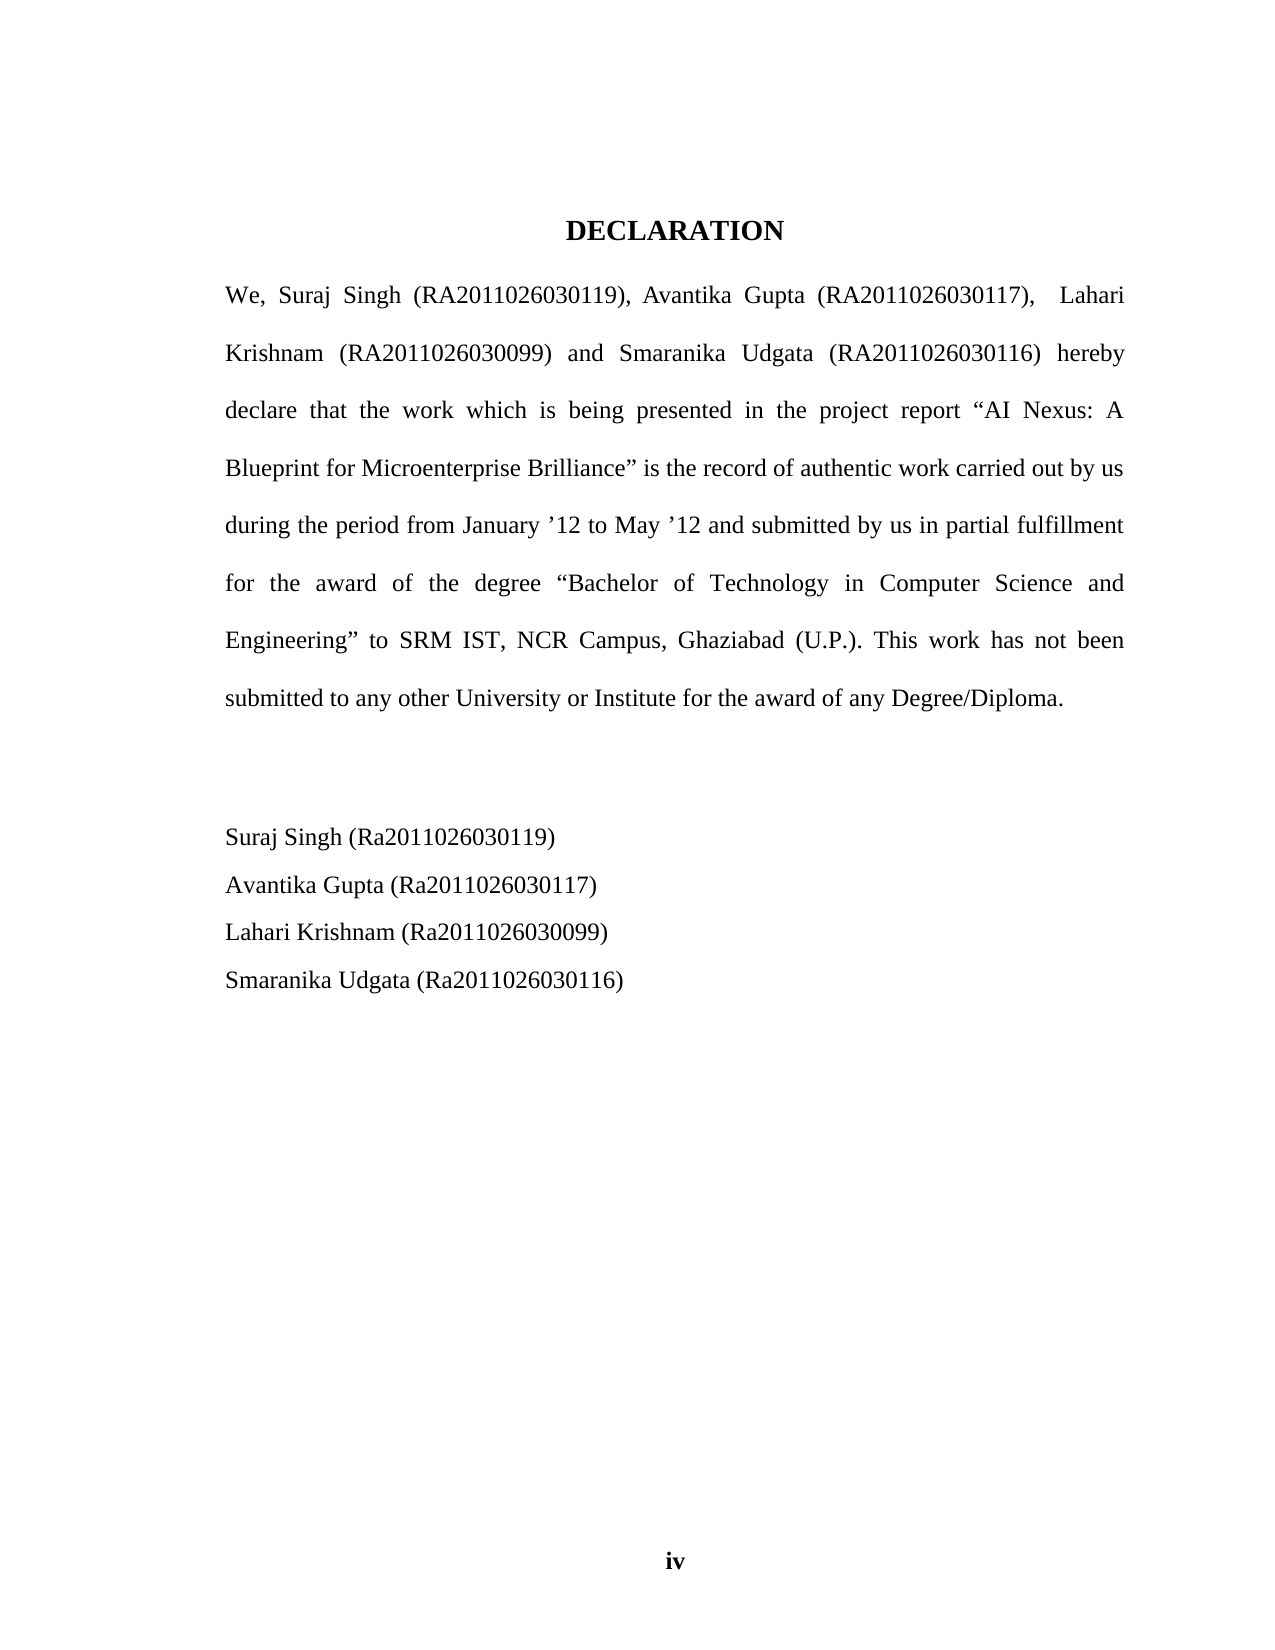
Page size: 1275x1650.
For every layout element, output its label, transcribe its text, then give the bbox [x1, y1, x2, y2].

text Suraj Singh (Ra2011026030119) [225, 822, 1125, 851]
text We, Suraj Singh (RA2011026030119), Avantika Gupta (RA2011026030117), Lahari Krishnam (RA2011026030099) and Smaranika Udgata (RA2011026030116) hereby declare that the work which is being presented in the project report “AI Nexus: A Blueprint for Microenterprise Brilliance” is the record of authentic work carried out by us during the period from January ’12 to May ’12 and submitted by us in partial fulfillment for the award of the degree “Bachelor of Technology in Computer Science and Engineering” to SRM IST, NCR Campus, Ghaziabad (U.P.). This work has not been submitted to any other University or Institute for the award of any Degree/Diploma. [225, 280, 1125, 712]
text Smaranika Udgata (Ra2011026030116) [225, 965, 1125, 994]
text Lahari Krishnam (Ra2011026030099) [225, 917, 1125, 946]
text Avantika Gupta (Ra2011026030117) [225, 870, 1125, 898]
text DECLARATION [225, 213, 1125, 247]
